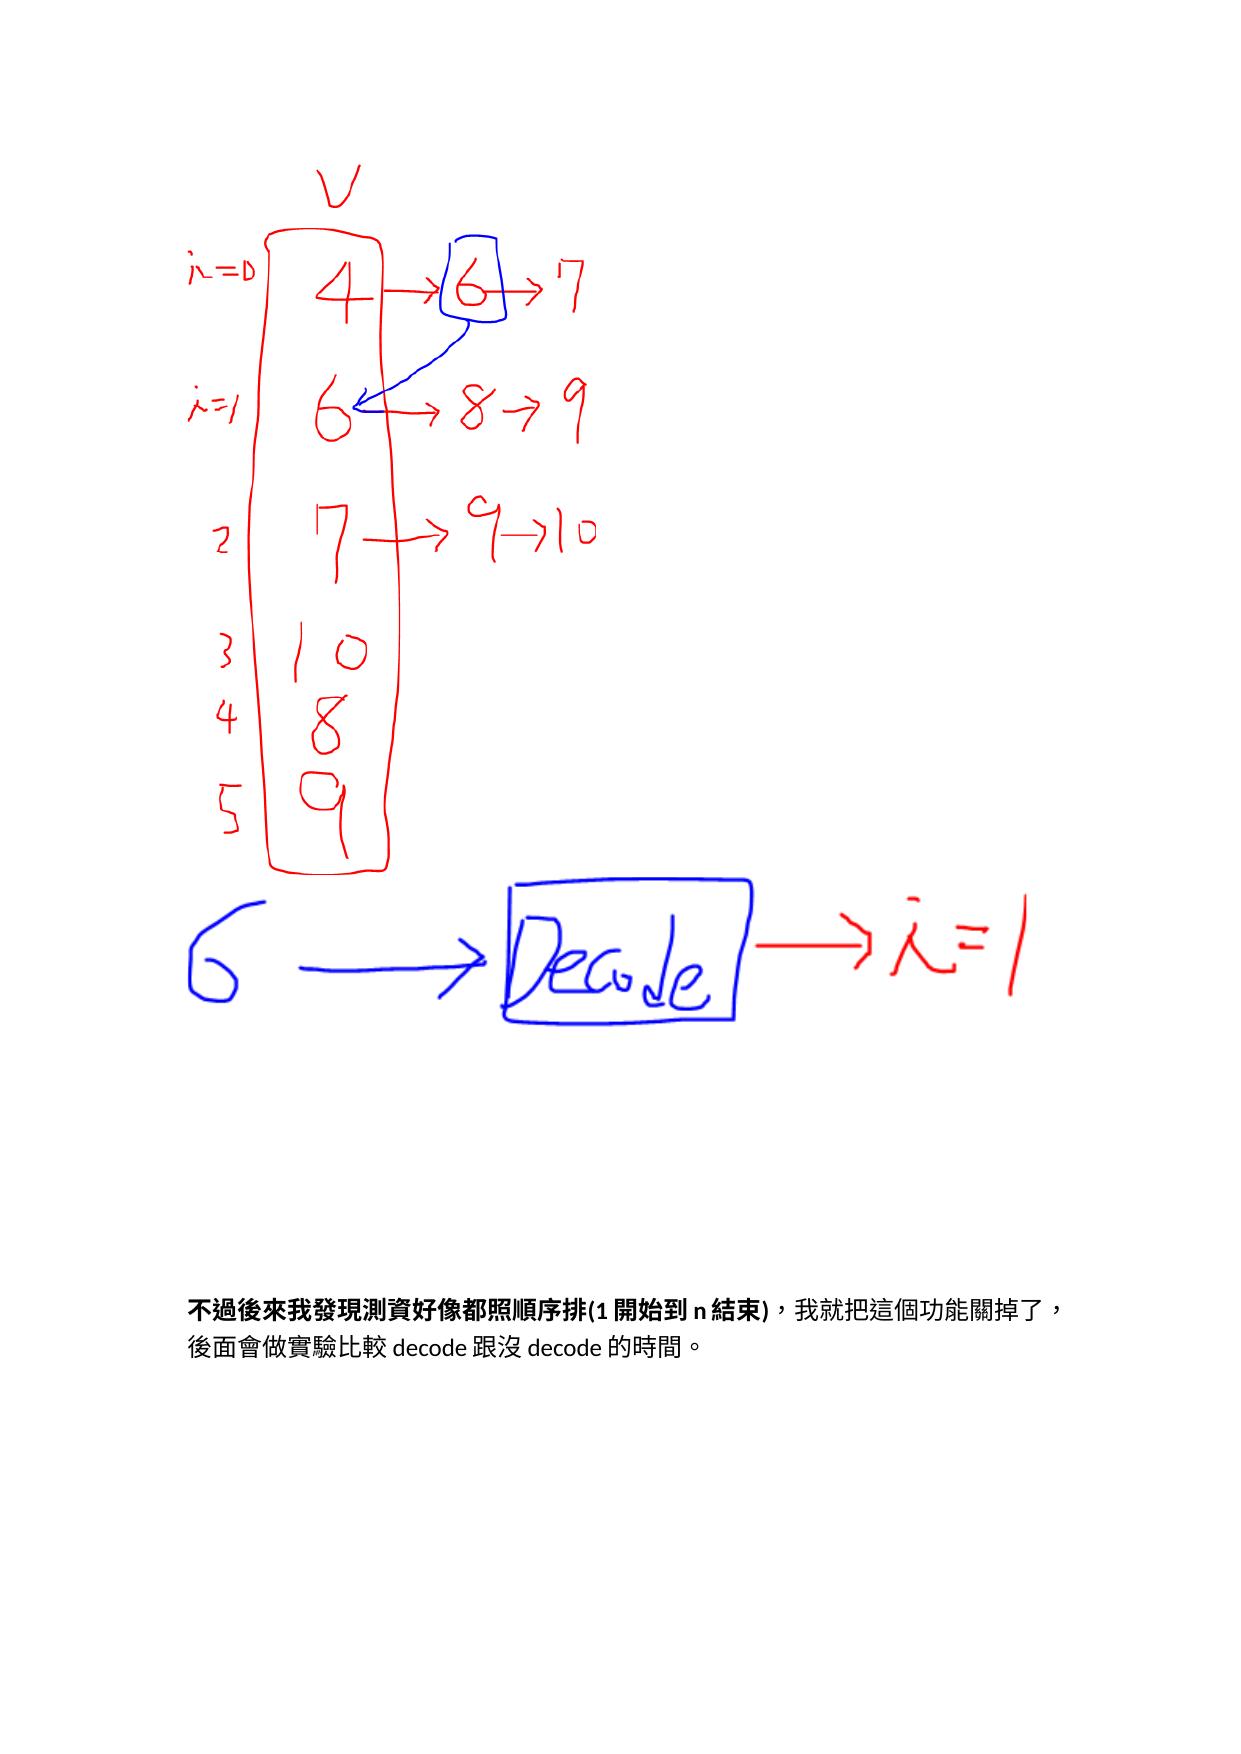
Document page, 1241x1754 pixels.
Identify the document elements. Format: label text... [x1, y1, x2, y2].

picture [187, 877, 1027, 1259]
text 不過後來我發現測資好像都照順序排(1開始到n結束)，我就把這個功能關掉了，後面會做實驗比較decode跟沒decode的時間。 [187, 1289, 1053, 1364]
picture [187, 164, 596, 875]
